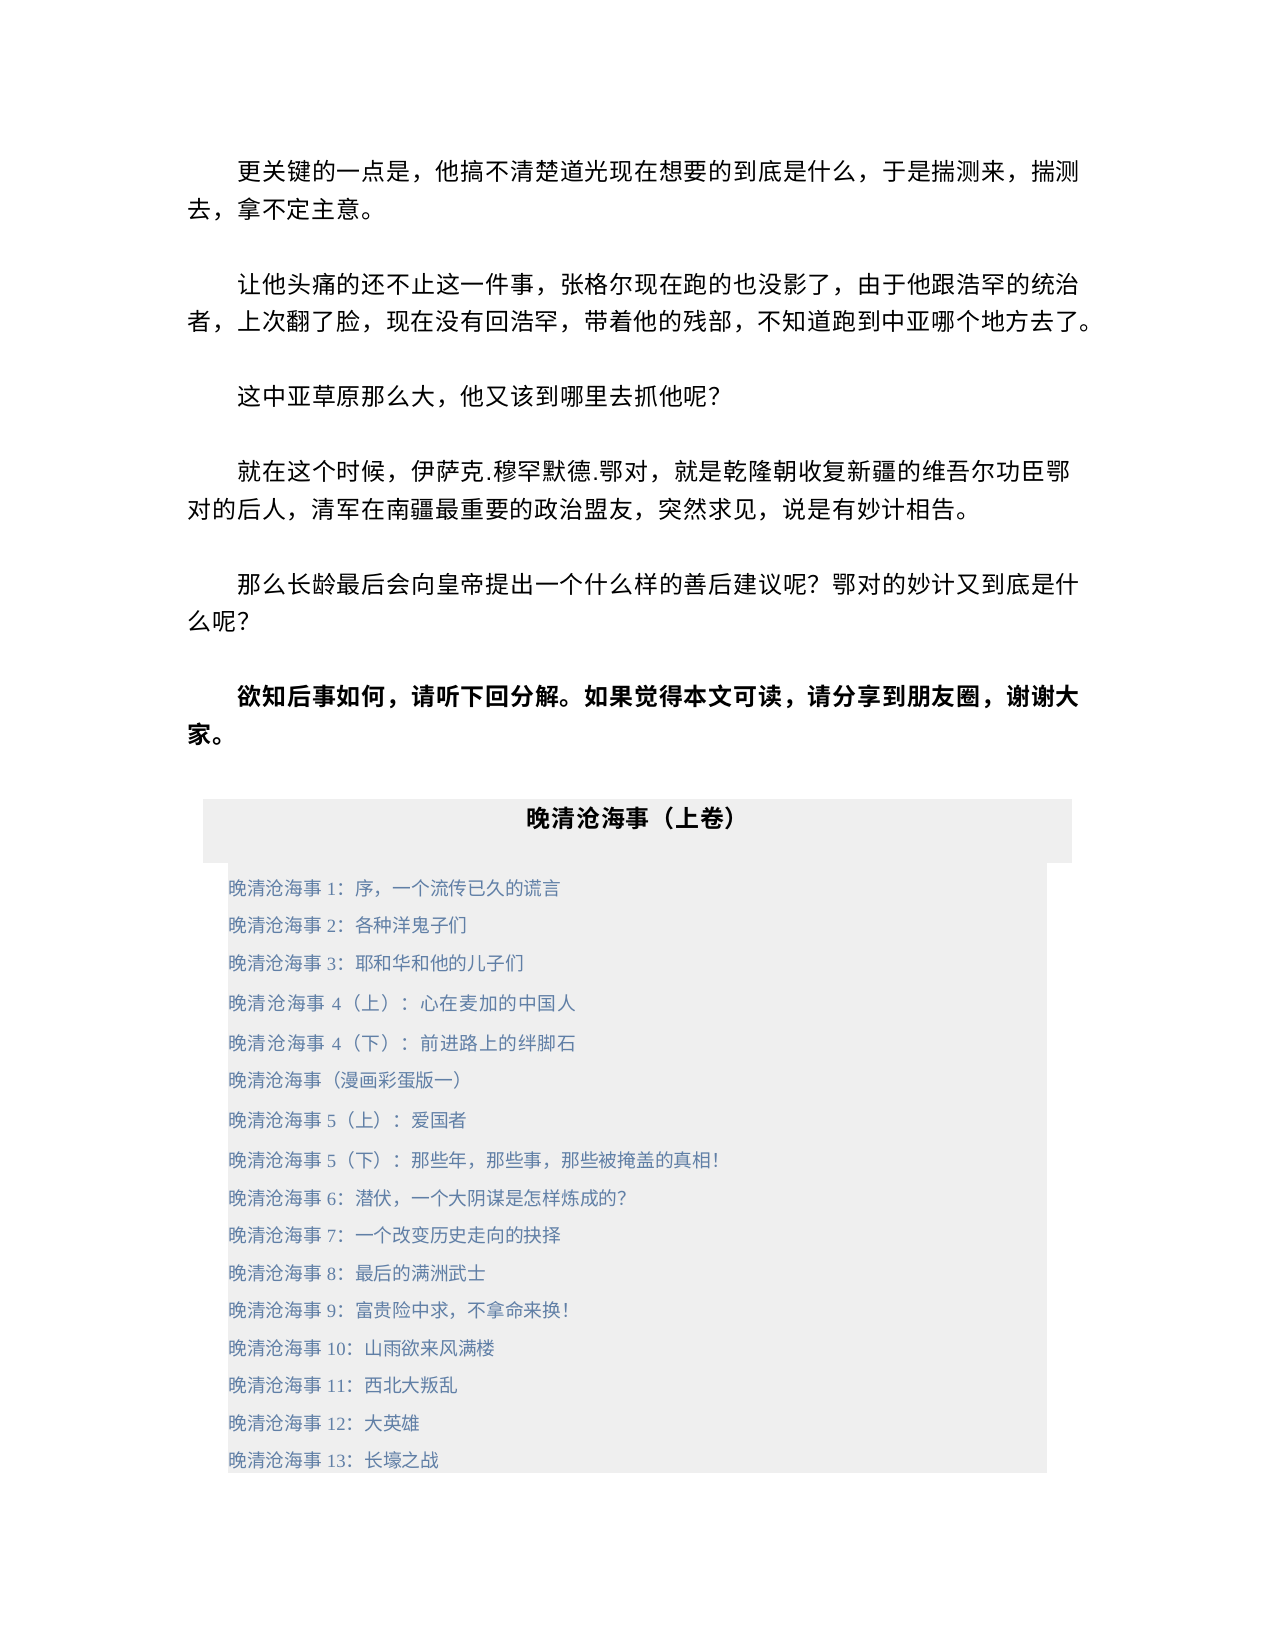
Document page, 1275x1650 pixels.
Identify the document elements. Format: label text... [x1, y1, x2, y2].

text 晚清沧海事 8：最后的满洲武士 [228, 1248, 1047, 1285]
text 晚清沧海事（漫画彩蛋版一） [228, 1055, 1047, 1093]
text 晚清沧海事 9：富贵险中求，不拿命来换！ [228, 1285, 1047, 1323]
text 晚清沧海事 3：耶和华和他的儿子们 [228, 938, 1047, 975]
text 晚清沧海事 4（上）：心在麦加的中国人 [228, 975, 1047, 1015]
text 那么长龄最后会向皇帝提出一个什么样的善后建议呢？鄂对的妙计又到底是什么呢？ [187, 562, 1087, 637]
text 欲知后事如何，请听下回分解。如果觉得本文可读，请分享到朋友圈，谢谢大家。 [187, 675, 1087, 750]
text 晚清沧海事 6：潜伏，一个大阴谋是怎样炼成的？ [228, 1173, 1047, 1210]
text 晚清沧海事 11：西北大叛乱 [228, 1360, 1047, 1398]
text 晚清沧海事 10：山雨欲来风满楼 [228, 1323, 1047, 1360]
text 晚清沧海事 12：大英雄 [228, 1398, 1047, 1435]
text 晚清沧海事 5（上）：爱国者 [228, 1093, 1047, 1133]
text 晚清沧海事 13：长壕之战 [228, 1435, 1047, 1473]
text 晚清沧海事 1：序，一个流传已久的谎言 [228, 863, 1047, 900]
text 让他头痛的还不止这一件事，张格尔现在跑的也没影了，由于他跟浩罕的统治者，上次翻了脸，现在没有回浩罕，带着他的残部，不知道跑到中亚哪个地方去了。 [187, 262, 1087, 337]
text 这中亚草原那么大，他又该到哪里去抓他呢？ [187, 375, 1087, 412]
text 晚清沧海事 4（下）：前进路上的绊脚石 [228, 1015, 1047, 1055]
text 晚清沧海事 2：各种洋鬼子们 [228, 900, 1047, 938]
text 就在这个时候，伊萨克.穆罕默德.鄂对，就是乾隆朝收复新疆的维吾尔功臣鄂对的后人，清军在南疆最重要的政治盟友，突然求见，说是有妙计相告。 [187, 450, 1087, 525]
text 晚清沧海事 7：一个改变历史走向的抉择 [228, 1210, 1047, 1248]
text 更关键的一点是，他搞不清楚道光现在想要的到底是什么，于是揣测来，揣测去，拿不定主意。 [187, 150, 1087, 225]
text 晚清沧海事 5（下）：那些年，那些事，那些被掩盖的真相！ [228, 1133, 1047, 1173]
text 晚清沧海事（上卷） [203, 799, 1072, 834]
